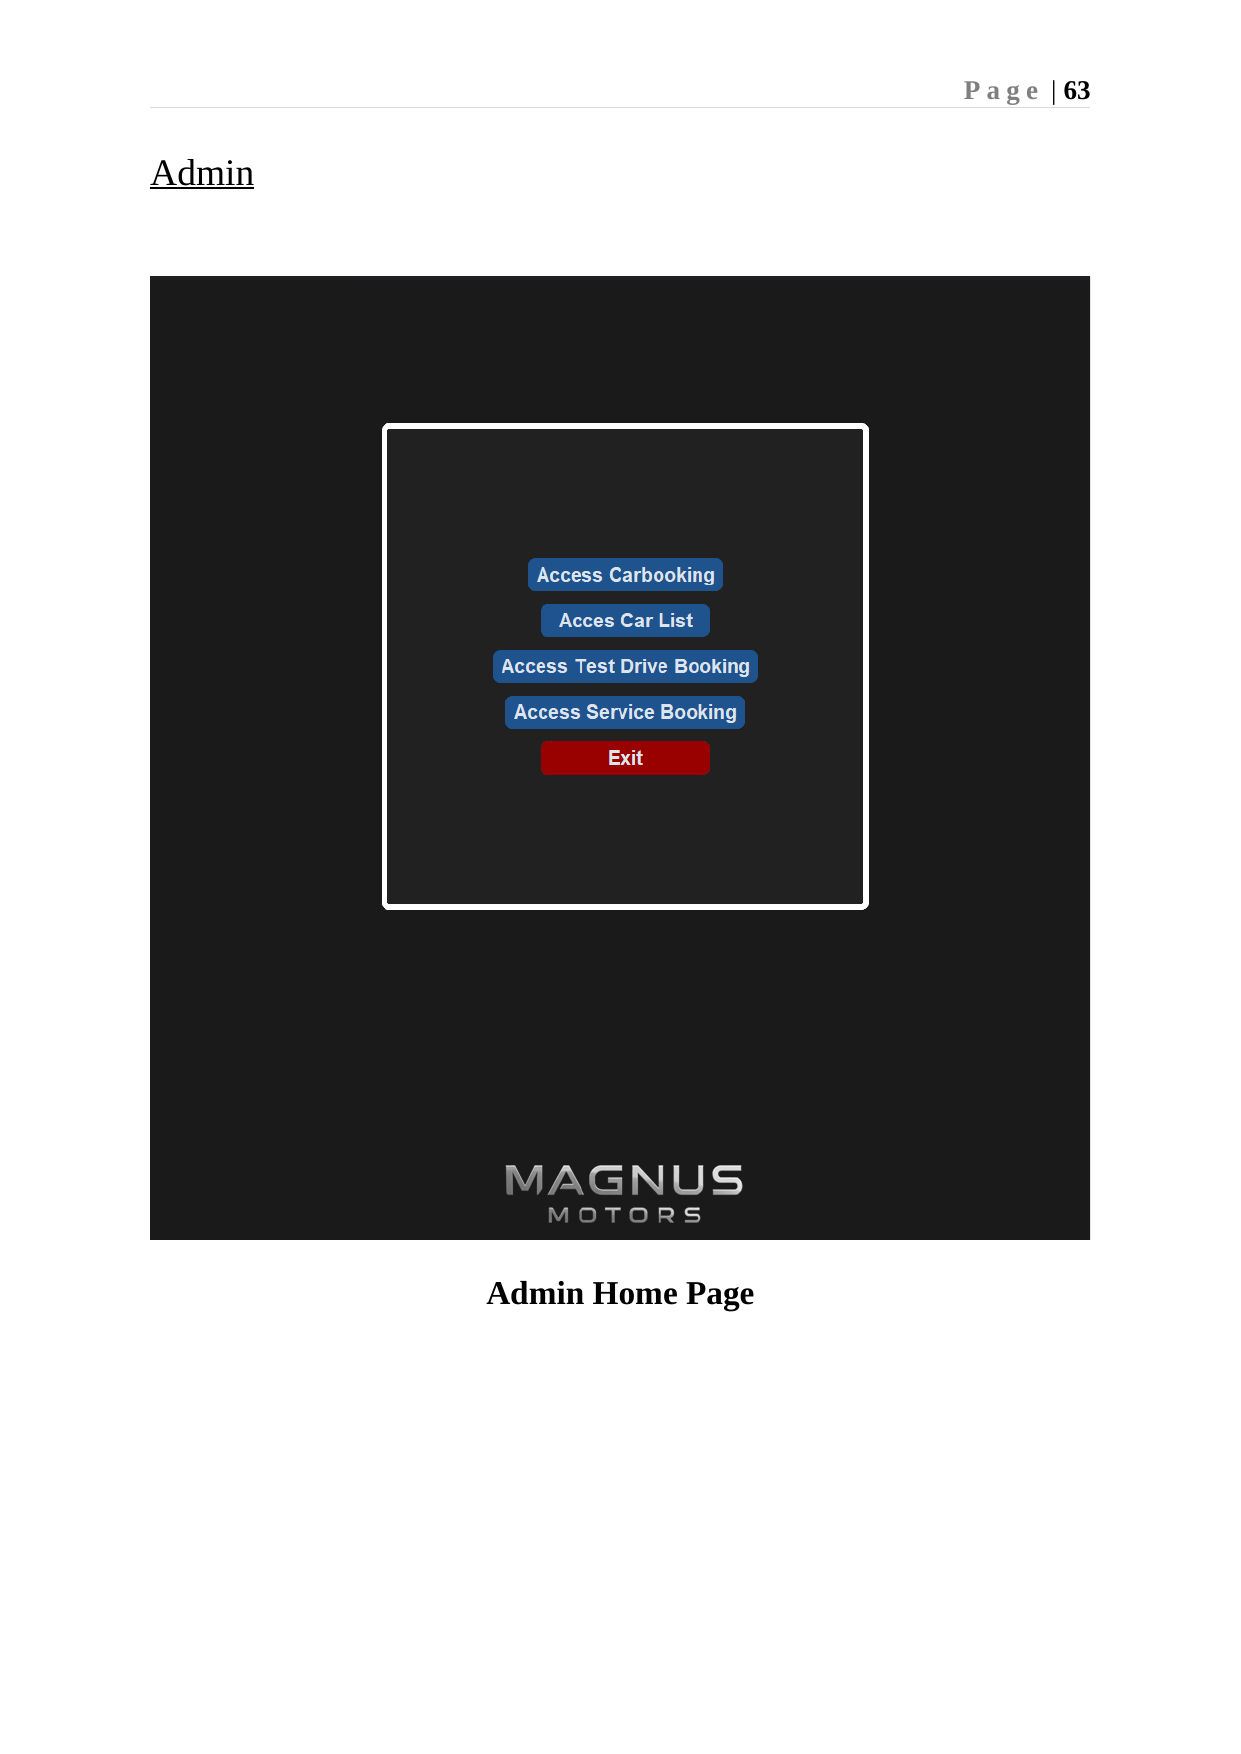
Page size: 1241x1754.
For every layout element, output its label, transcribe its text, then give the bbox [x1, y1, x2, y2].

subtitle Admin [150, 150, 1090, 193]
picture [150, 276, 1091, 1240]
